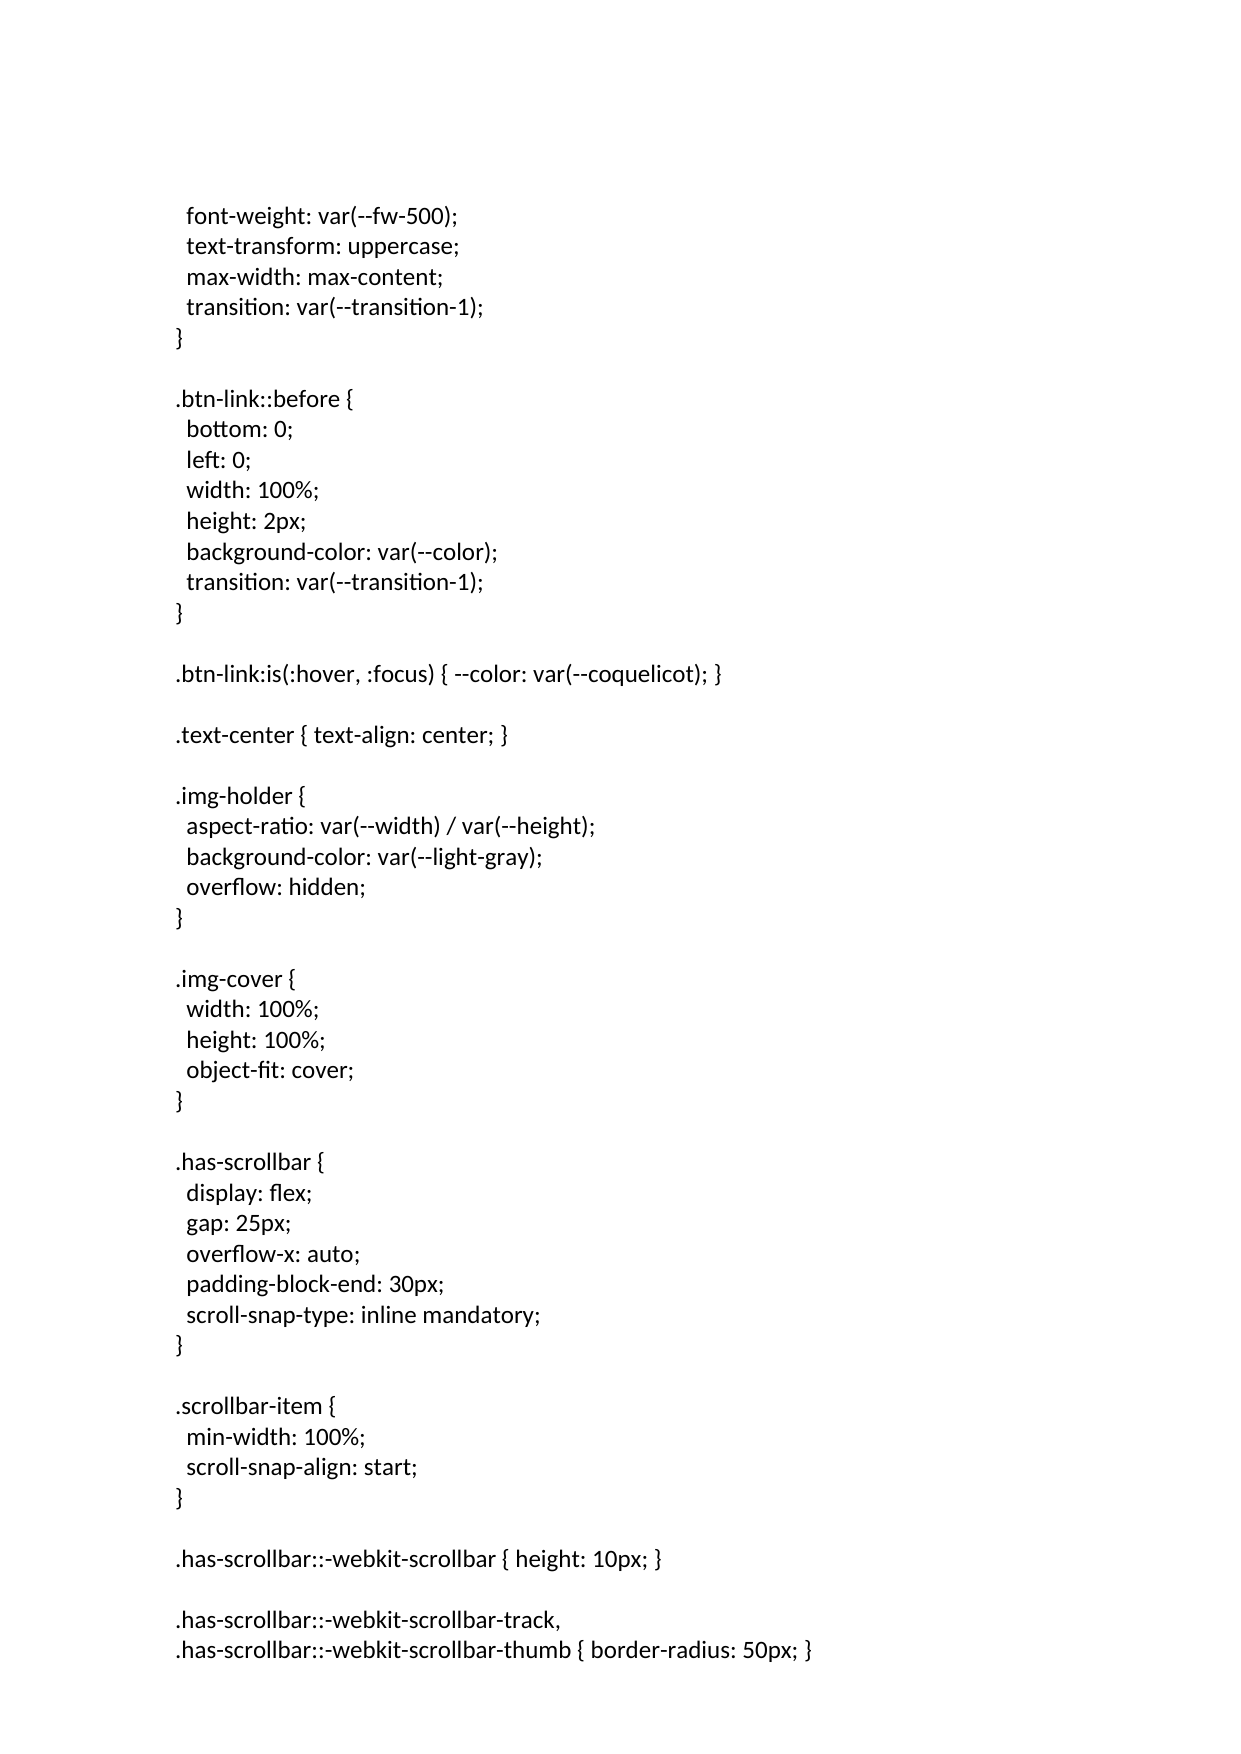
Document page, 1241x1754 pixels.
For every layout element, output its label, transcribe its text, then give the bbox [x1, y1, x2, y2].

text height: 2px; [175, 505, 1161, 536]
text max-width: max-content; [175, 261, 1161, 292]
text object-fit: cover; [175, 1054, 1161, 1085]
text .scrollbar-item { [175, 1390, 1161, 1421]
text scroll-snap-type: inline mandatory; [175, 1299, 1161, 1329]
text } [175, 322, 1161, 353]
text } [175, 1329, 1161, 1360]
text .has-scrollbar::-webkit-scrollbar-thumb { border-radius: 50px; } [175, 1634, 1161, 1665]
text min-width: 100%; [175, 1421, 1161, 1451]
text gap: 25px; [175, 1207, 1161, 1238]
text } [175, 902, 1161, 932]
text overflow: hidden; [175, 871, 1161, 902]
text } [175, 1085, 1161, 1116]
text .img-holder { [175, 780, 1161, 810]
text } [175, 597, 1161, 627]
text width: 100%; [175, 475, 1161, 505]
text .has-scrollbar { [175, 1146, 1161, 1177]
text aspect-ratio: var(--width) / var(--height); [175, 810, 1161, 841]
text background-color: var(--light-gray); [175, 841, 1161, 871]
text .has-scrollbar::-webkit-scrollbar { height: 10px; } [175, 1543, 1161, 1573]
text text-transform: uppercase; [175, 231, 1161, 261]
text .text-center { text-align: center; } [175, 719, 1161, 749]
text font-weight: var(--fw-500); [175, 200, 1161, 231]
text left: 0; [175, 444, 1161, 475]
text scroll-snap-align: start; [175, 1451, 1161, 1482]
text transition: var(--transition-1); [175, 566, 1161, 597]
text width: 100%; [175, 993, 1161, 1024]
text .btn-link:is(:hover, :focus) { --color: var(--coquelicot); } [175, 658, 1161, 688]
text } [175, 1482, 1161, 1512]
text display: flex; [175, 1177, 1161, 1207]
text padding-block-end: 30px; [175, 1268, 1161, 1299]
text .has-scrollbar::-webkit-scrollbar-track, [175, 1604, 1161, 1634]
text height: 100%; [175, 1024, 1161, 1054]
text bottom: 0; [175, 414, 1161, 444]
text background-color: var(--color); [175, 536, 1161, 566]
text transition: var(--transition-1); [175, 292, 1161, 322]
text overflow-x: auto; [175, 1238, 1161, 1268]
text .btn-link::before { [175, 383, 1161, 414]
text .img-cover { [175, 963, 1161, 993]
